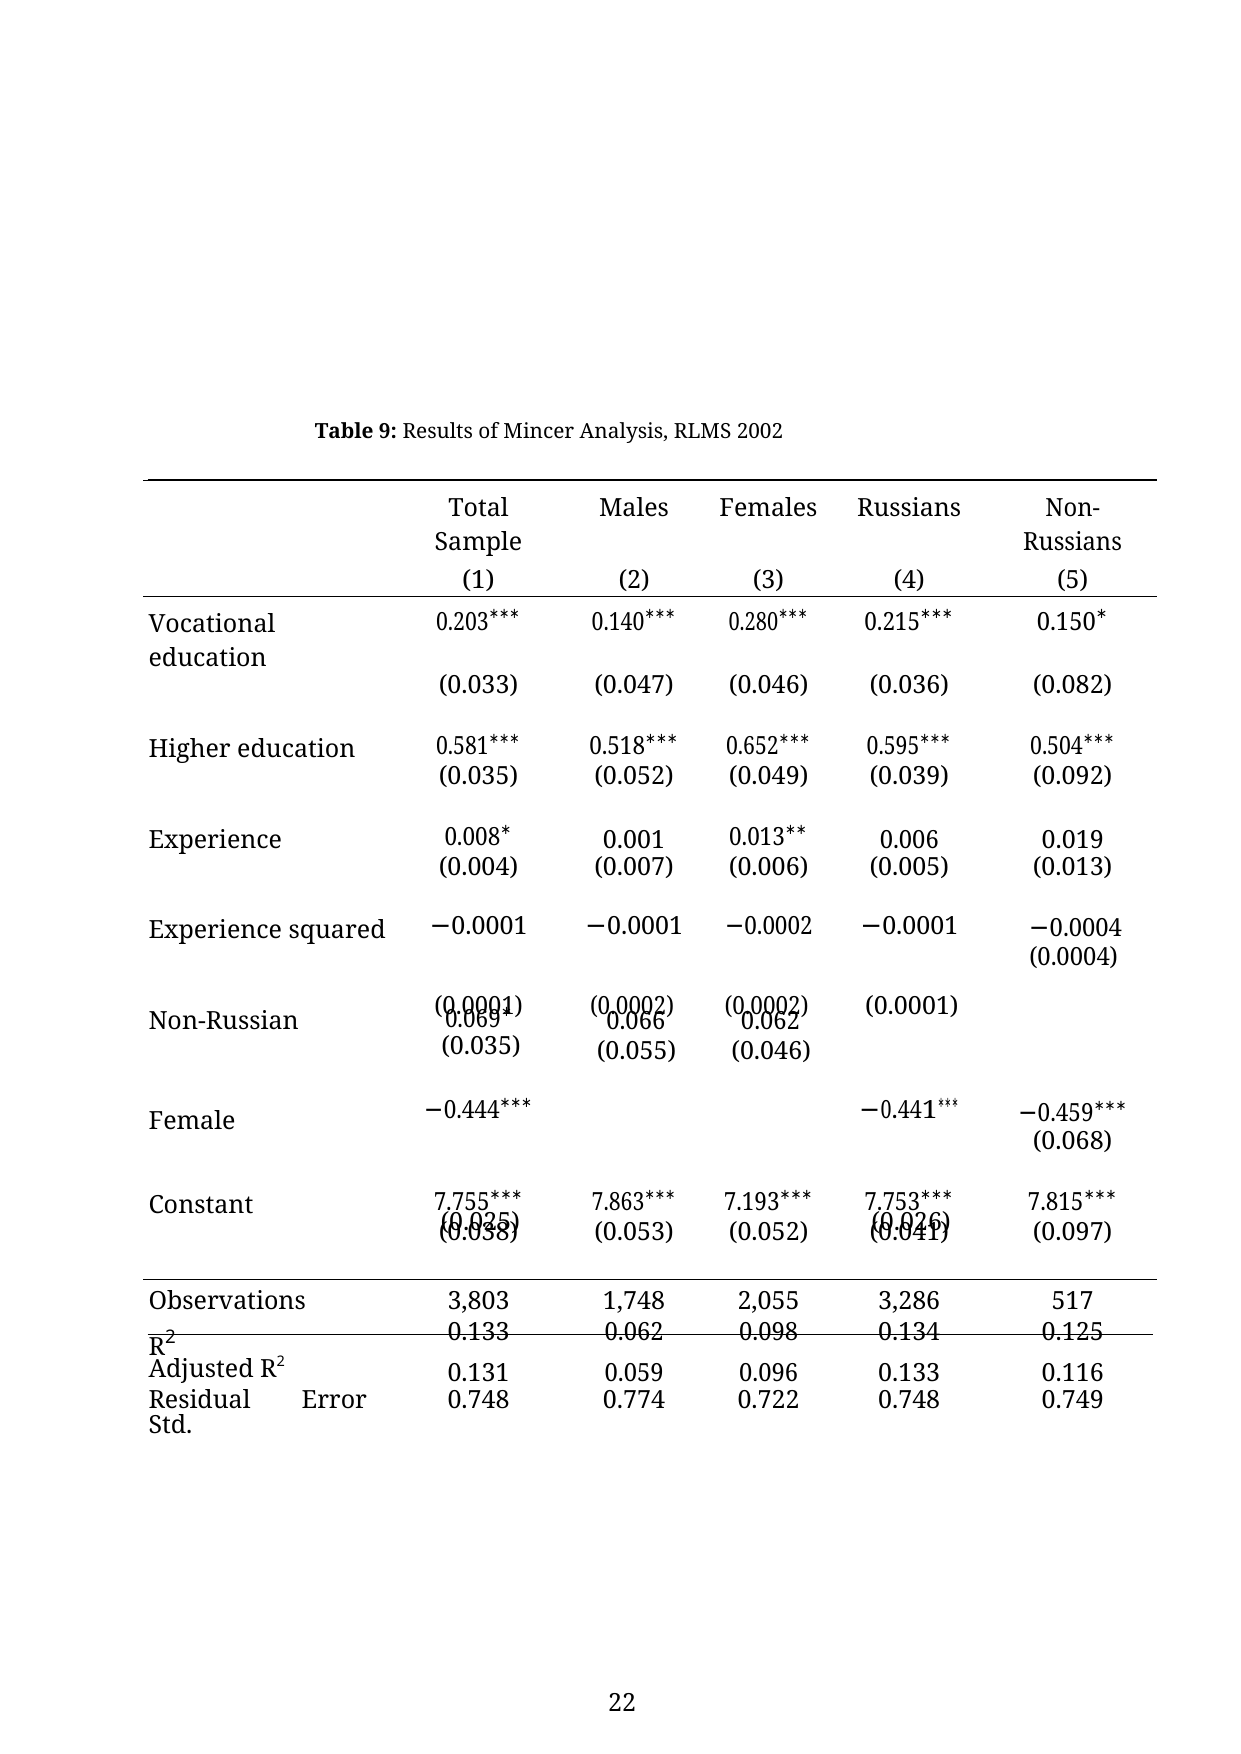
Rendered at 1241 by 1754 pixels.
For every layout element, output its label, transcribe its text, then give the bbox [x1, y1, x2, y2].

text (0.025) (0.026) [440, 1204, 1219, 1238]
text Table 9: Results of Mincer Analysis, RLMS 2002 [50, 417, 1048, 445]
text (0.0001) (0.0002) (0.0002) (0.0001) [434, 988, 1219, 1022]
